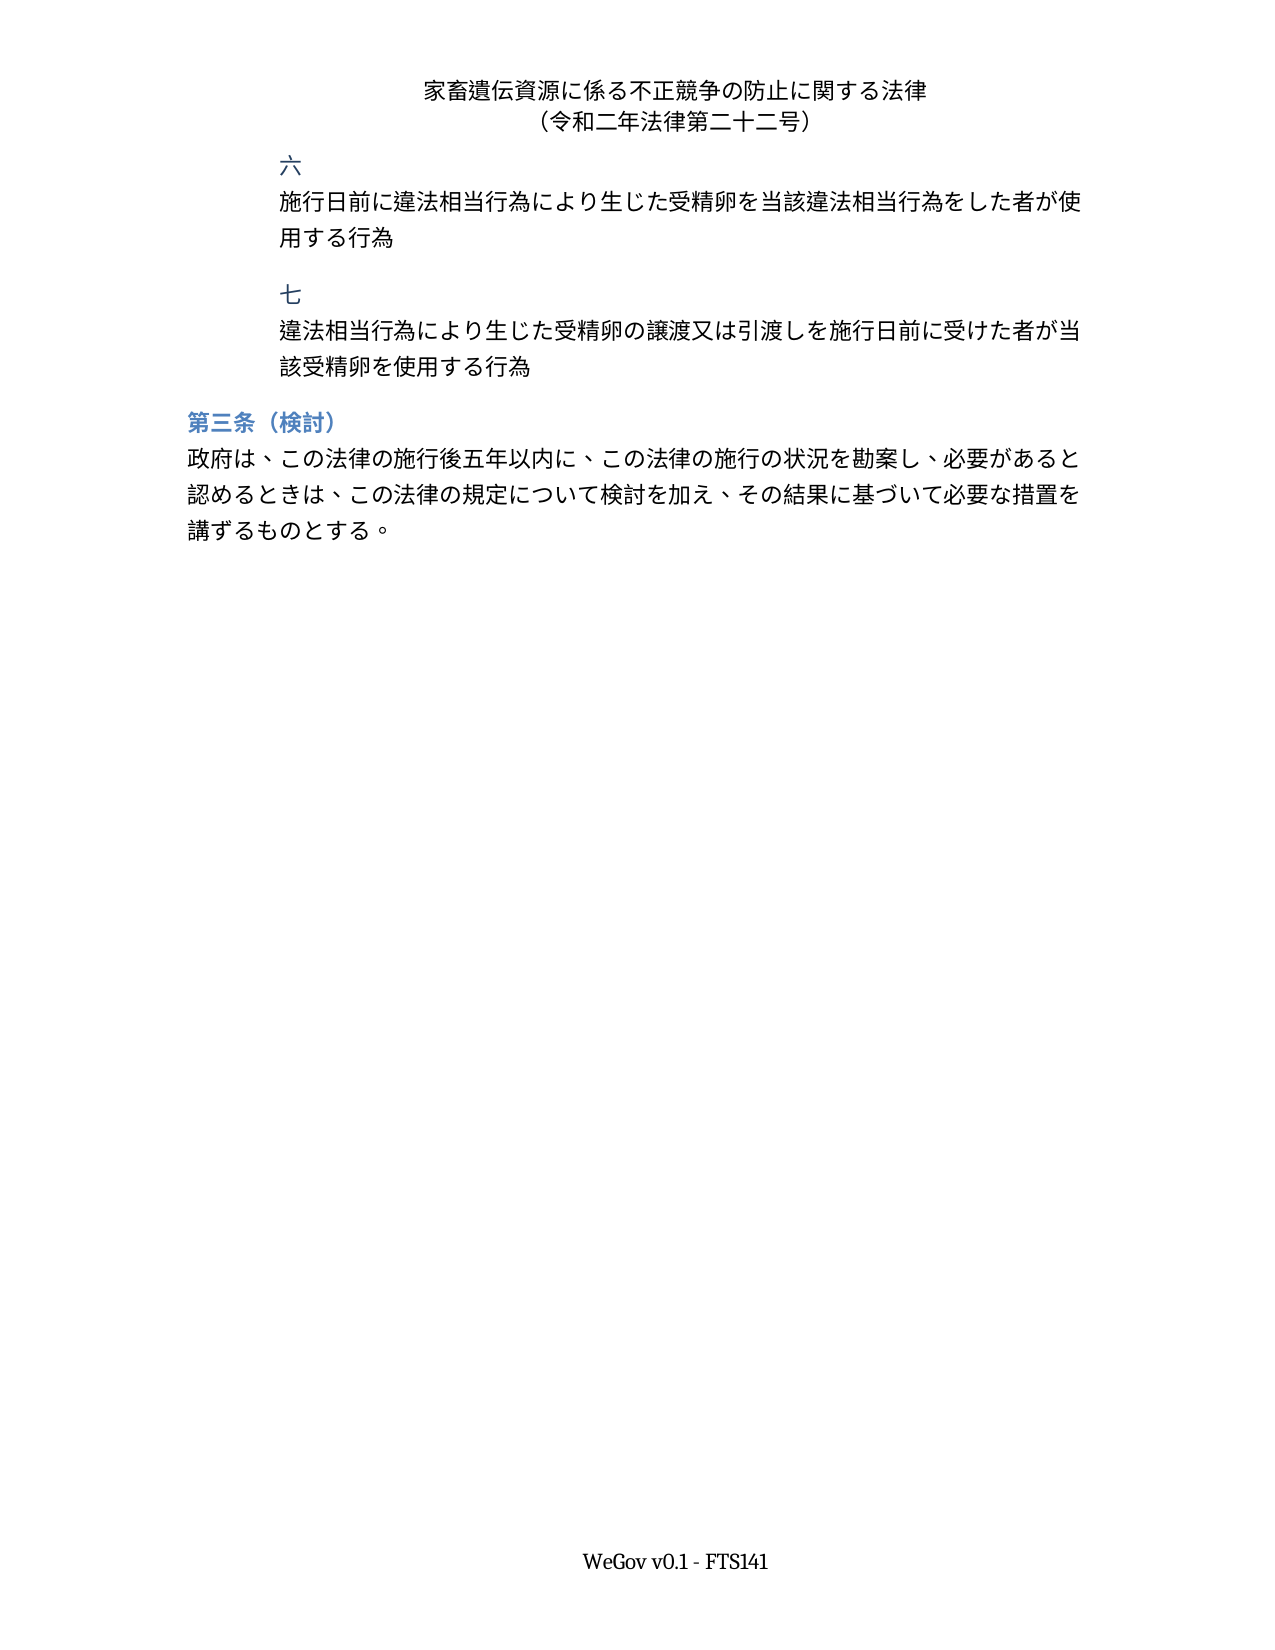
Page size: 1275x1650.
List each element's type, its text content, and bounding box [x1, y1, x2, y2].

text 施行日前に違法相当行為により生じた受精卵を当該違法相当行為をした者が使用する行為 [279, 186, 1087, 253]
subtitle 第三条（検討） [187, 407, 1087, 438]
text 政府は、この法律の施行後五年以内に、この法律の施行の状況を勘案し、必要があると認めるときは、この法律の規定について検討を加え、その結果に基づいて必要な措置を講ずるものとする。 [187, 443, 1087, 546]
subtitle 七 [279, 279, 1087, 310]
text 違法相当行為により生じた受精卵の譲渡又は引渡しを施行日前に受けた者が当該受精卵を使用する行為 [279, 314, 1087, 382]
subtitle 六 [279, 150, 1087, 181]
